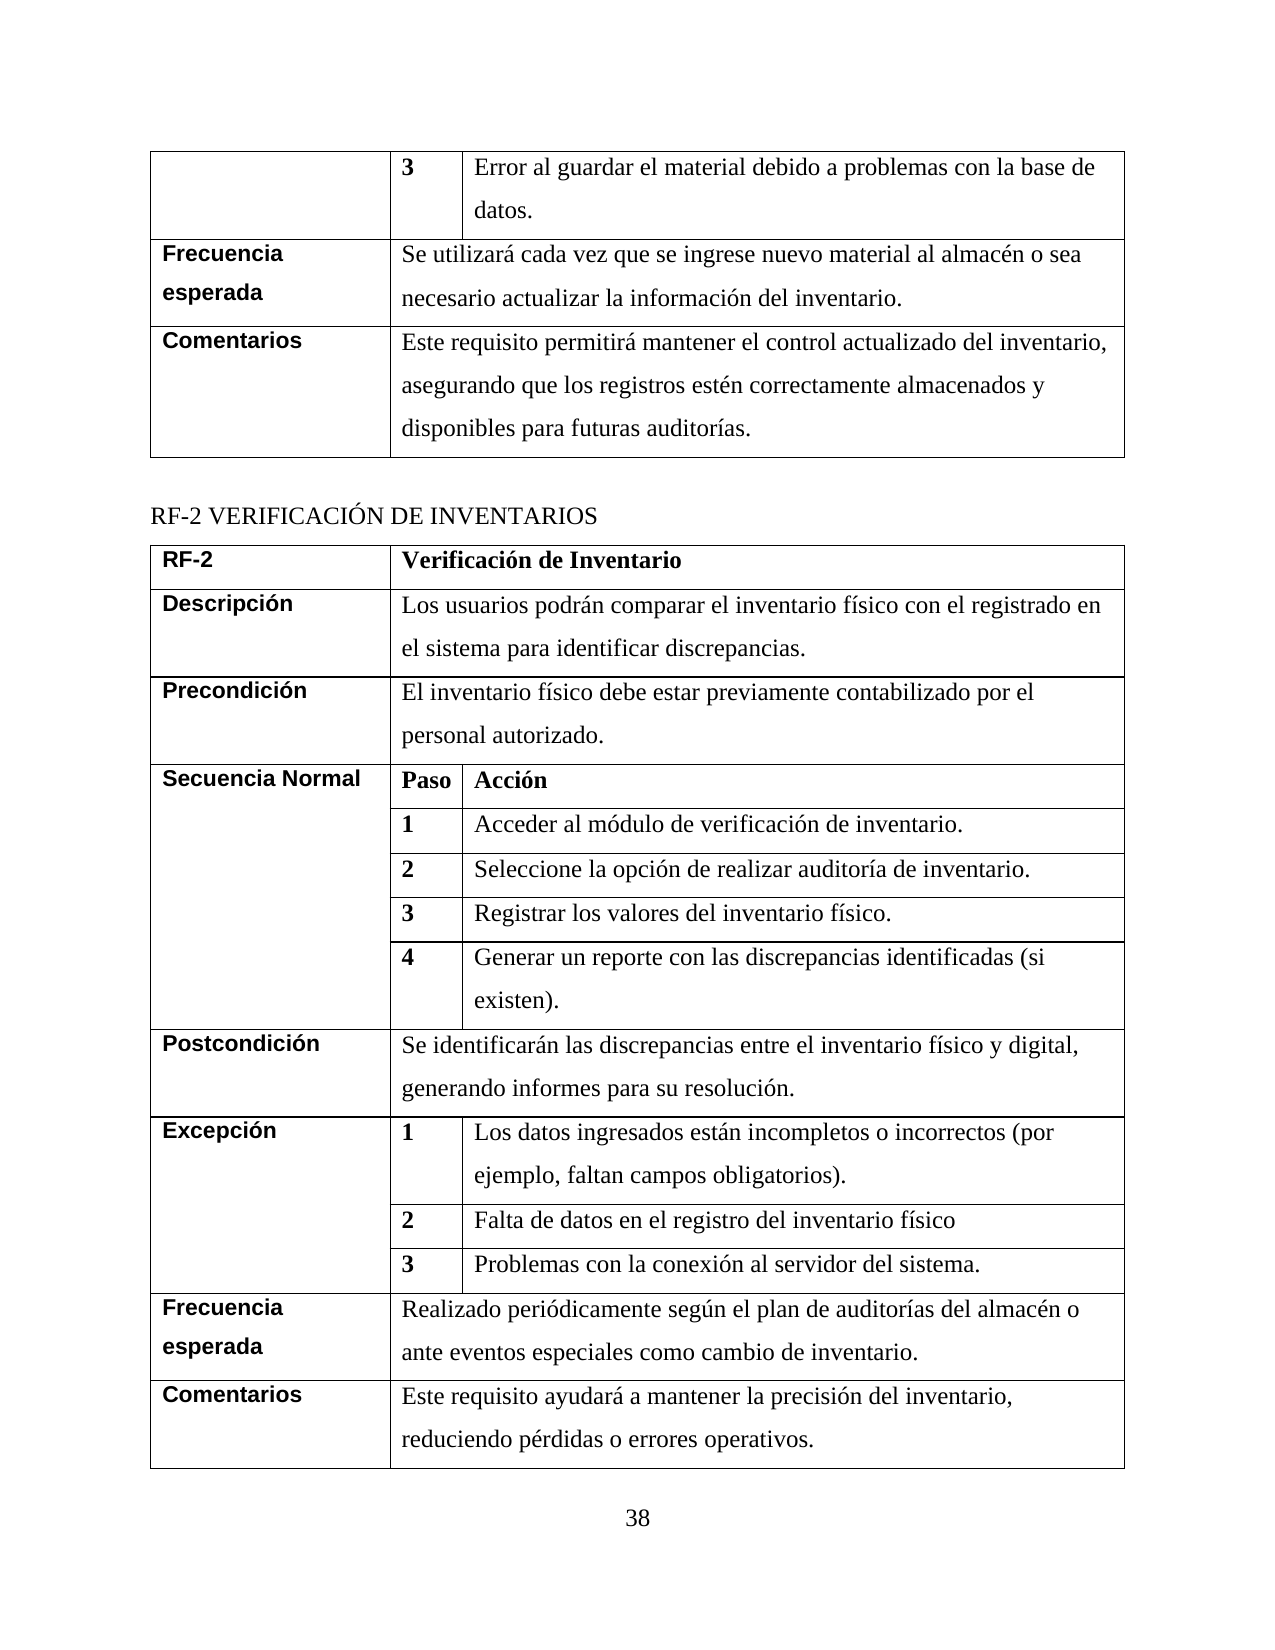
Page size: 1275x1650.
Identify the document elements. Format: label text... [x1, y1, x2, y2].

table_cell Se utilizará cada vez que se ingrese nuevo material al almacén o sea necesario actualizar la información del inventario. [391, 240, 1124, 326]
table_cell Se identificarán las discrepancias entre el inventario físico y digital, generando informes para su resolución. [391, 1030, 1124, 1116]
table_cell Precondición [151, 678, 390, 764]
table_cell Falta de datos en el registro del inventario físico [463, 1205, 1124, 1248]
table_cell Este requisito ayudará a mantener la precisión del inventario, reduciendo pérdidas o errores operativos. [391, 1381, 1124, 1468]
table_cell Excepción [151, 1118, 390, 1293]
table_cell Generar un reporte con las discrepancias identificadas (si existen). [463, 943, 1124, 1029]
table_cell 2 [391, 854, 462, 897]
table_cell Este requisito permitirá mantener el control actualizado del inventario, asegurando que los registros estén correctamente almacenados y disponibles para futuras auditorías. [391, 327, 1124, 457]
table_cell Realizado periódicamente según el plan de auditorías del almacén o ante eventos especiales como cambio de inventario. [391, 1294, 1124, 1380]
table_cell Error al guardar el material debido a problemas con la base de datos. [463, 152, 1124, 238]
table_cell El inventario físico debe estar previamente contabilizado por el personal autorizado. [391, 678, 1124, 764]
table_cell 2 [391, 1205, 462, 1248]
table_cell Comentarios [151, 1381, 390, 1468]
table_cell Frecuencia esperada [151, 1294, 390, 1380]
table_cell Problemas con la conexión al servidor del sistema. [463, 1249, 1124, 1293]
table_cell 3 [391, 152, 462, 238]
table_cell Los usuarios podrán comparar el inventario físico con el registrado en el sistema para identificar discrepancias. [391, 590, 1124, 676]
table_cell Postcondición [151, 1030, 390, 1116]
table_cell Secuencia Normal [151, 765, 390, 1029]
table_header RF-2 [151, 546, 390, 589]
table_cell Acción [463, 765, 1124, 808]
table_cell Paso [391, 765, 462, 808]
table_cell Acceder al módulo de verificación de inventario. [463, 809, 1124, 853]
table_cell Descripción [151, 590, 390, 676]
text RF-2 VERIFICACIÓN DE INVENTARIOS [150, 501, 1125, 530]
table_cell Frecuencia esperada [151, 240, 390, 326]
table_cell 3 [391, 898, 462, 941]
table_cell Registrar los valores del inventario físico. [463, 898, 1124, 941]
table_header Verificación de Inventario [391, 546, 1124, 589]
table_cell Comentarios [151, 327, 390, 457]
table_cell 1 [391, 809, 462, 853]
table_cell 3 [391, 1249, 462, 1293]
table_cell Seleccione la opción de realizar auditoría de inventario. [463, 854, 1124, 897]
table_cell 4 [391, 943, 462, 1029]
table_cell Los datos ingresados ​​están incompletos o incorrectos (por ejemplo, faltan campos obligatorios). [463, 1118, 1124, 1204]
table_cell 1 [391, 1118, 462, 1204]
